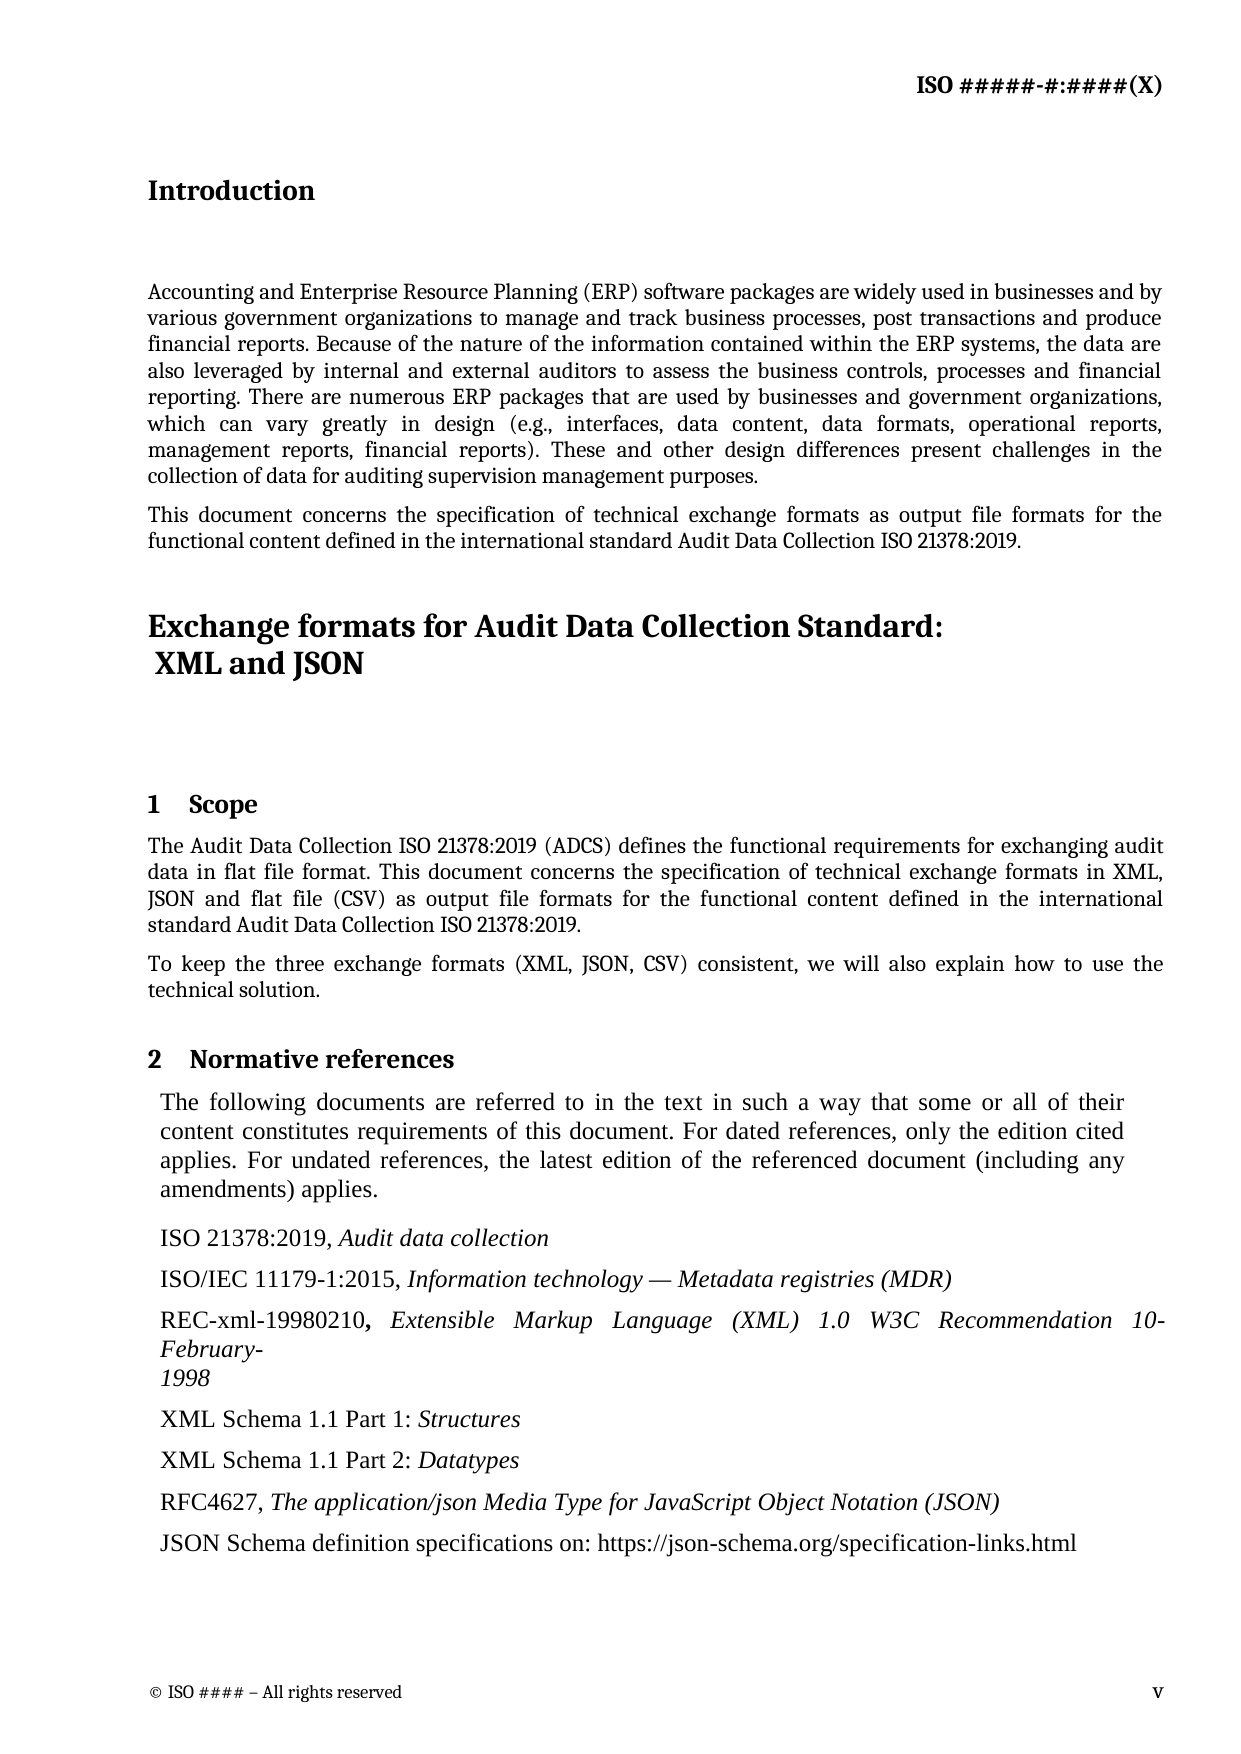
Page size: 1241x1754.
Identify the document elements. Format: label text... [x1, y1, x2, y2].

text Accounting and Enterprise Resource Planning (ERP) software packages are widely used in businesses and by various government organizations to manage and track business processes, post transactions and produce financial reports. Because of the nature of the information contained within the ERP systems, the data are also leveraged by internal and external auditors to assess the business controls, processes and financial reporting. There are numerous ERP packages that are used by businesses and government organizations, which can vary greatly in design (e.g., interfaces, data content, data formats, operational reports, management reports, financial reports). These and other design differences present challenges in the collection of data for auditing supervision management purposes. [148, 278, 1163, 489]
subtitle Scope [148, 789, 1163, 820]
text XML Schema 1.1 Part 2: Datatypes [160, 1445, 1166, 1474]
text To keep the three exchange formats (XML, JSON, CSV) consistent, we will also explain how to use the technical solution. [148, 951, 1163, 1003]
text XML Schema 1.1 Part 1: Structures [160, 1404, 1166, 1433]
title XML and JSON [148, 645, 1163, 682]
text ISO/IEC 11179-1:2015, Information technology — Metadata registries (MDR) [160, 1264, 1166, 1293]
title Exchange formats for Audit Data Collection Standard: [148, 609, 1163, 645]
text The following documents are referred to in the text in such a way that some or all of their content constitutes requirements of this document. For dated references, only the edition cited applies. For undated references, the latest edition of the referenced document (including any amendments) applies. [160, 1087, 1125, 1202]
text RFC4627, The application/json Media Type for JavaScript Object Notation (JSON) [160, 1487, 1166, 1515]
subtitle Normative references [148, 1044, 1163, 1075]
text REC-xml-19980210, Extensible Markup Language (XML) 1.0 W3C Recommendation 10-February- [160, 1306, 1166, 1363]
text JSON Schema definition specifications on: https://json-schema.org/specification-links.html [160, 1528, 1166, 1556]
text This document concerns the specification of technical exchange formats as output file formats for the functional content defined in the international standard Audit Data Collection ISO 21378:2019. [148, 502, 1163, 554]
text 1998 [160, 1363, 1166, 1392]
text ISO 21378:2019, Audit data collection [160, 1223, 1166, 1252]
text The Audit Data Collection ISO 21378:2019 (ADCS) defines the functional requirements for exchanging audit data in flat file format. This document concerns the specification of technical exchange formats in XML, JSON and flat file (CSV) as output file formats for the functional content defined in the international standard Audit Data Collection ISO 21378:2019. [148, 833, 1163, 938]
title Introduction [148, 174, 1163, 207]
